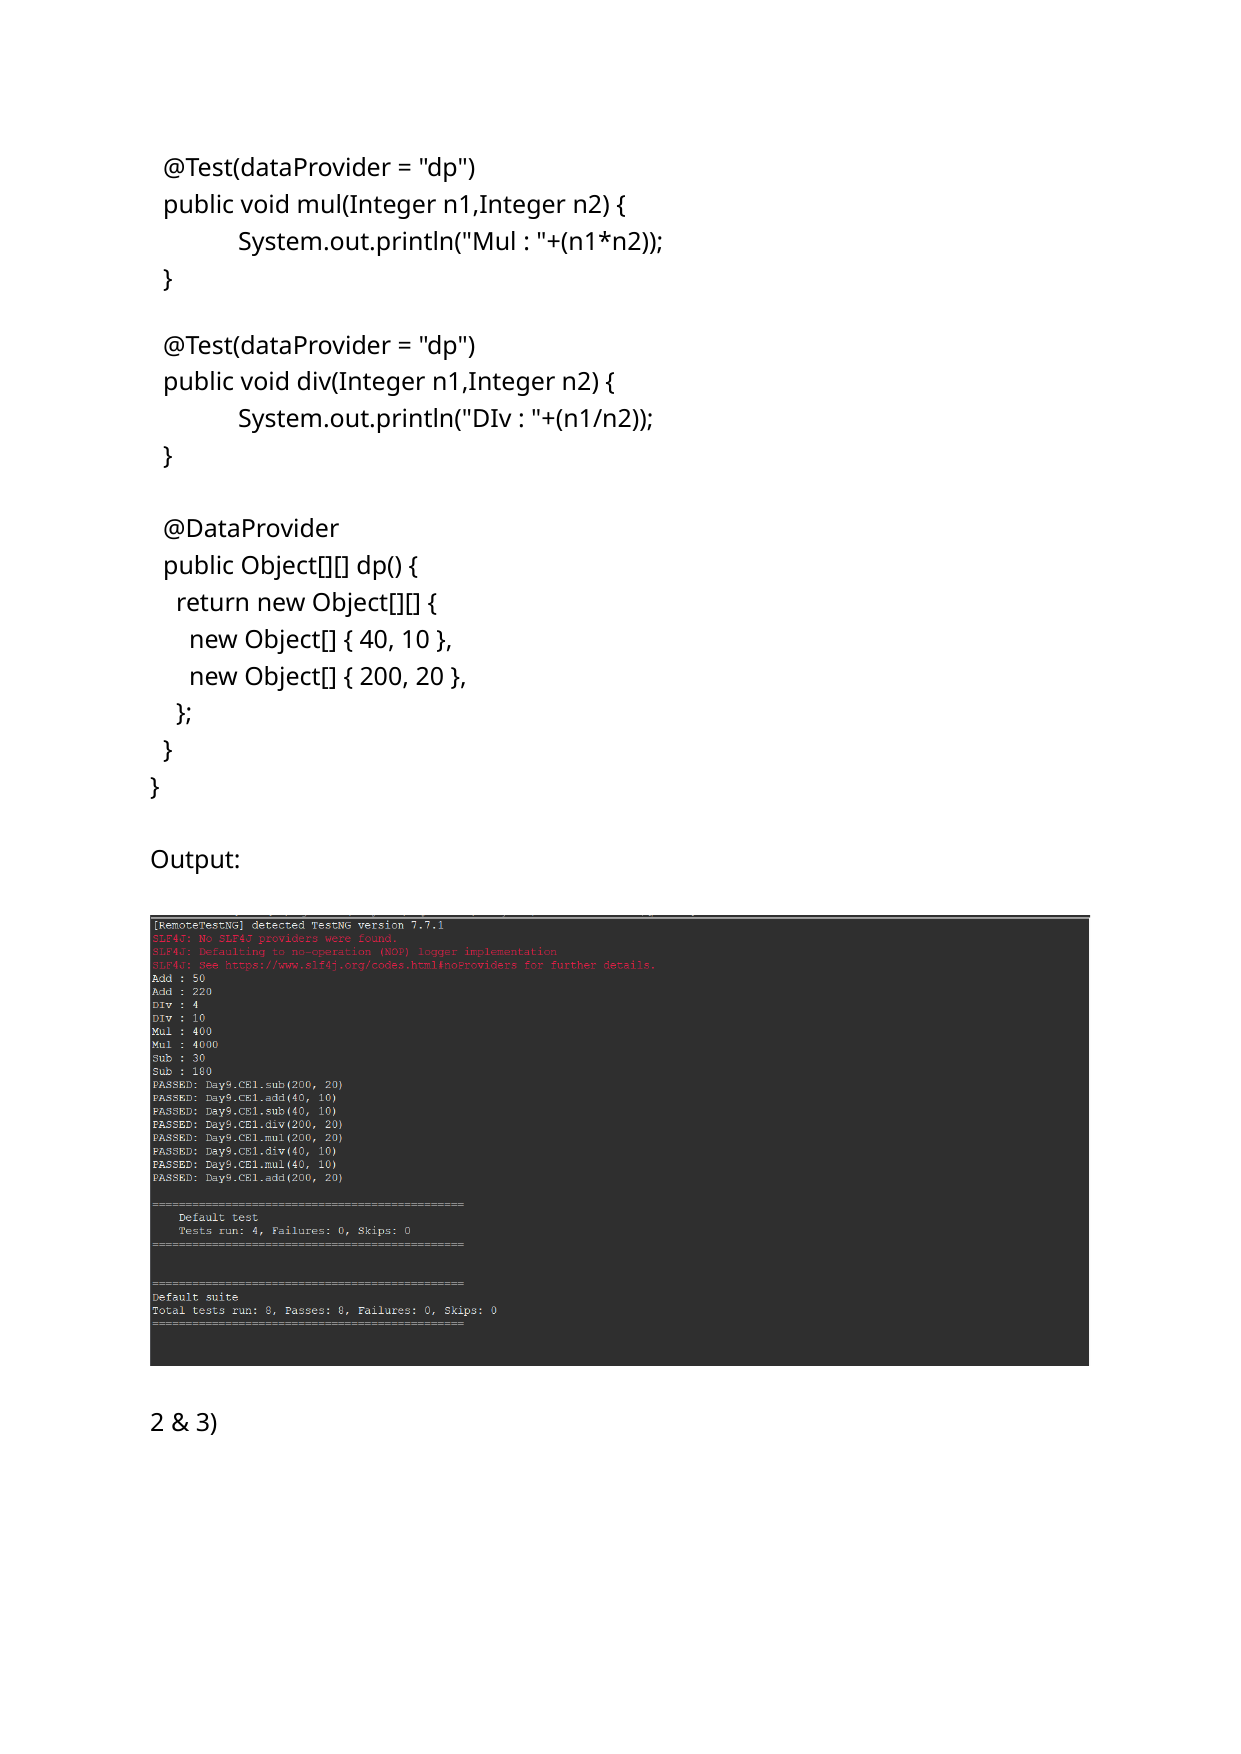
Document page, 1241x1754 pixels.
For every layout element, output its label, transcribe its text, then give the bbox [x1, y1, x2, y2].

text public Object[][] dp() { [150, 548, 1090, 582]
picture [150, 915, 1091, 1366]
text 2 & 3) [150, 1404, 1090, 1438]
text System.out.println("DIv : "+(n1/n2)); [150, 401, 1090, 435]
text public void mul(Integer n1,Integer n2) { [150, 187, 1090, 221]
text }; [150, 695, 1090, 729]
text @Test(dataProvider = "dp") [150, 150, 1090, 184]
text public void div(Integer n1,Integer n2) { [150, 364, 1090, 398]
text new Object[] { 200, 20 }, [150, 658, 1090, 692]
text return new Object[][] { [150, 585, 1090, 619]
text } [150, 438, 1090, 472]
text Output: [150, 842, 1090, 876]
text } [150, 732, 1090, 766]
text } [150, 768, 1090, 803]
text System.out.println("Mul : "+(n1*n2)); [150, 223, 1090, 258]
text @DataProvider [150, 511, 1090, 545]
text new Object[] { 40, 10 }, [150, 621, 1090, 656]
text } [150, 260, 1090, 294]
text @Test(dataProvider = "dp") [150, 327, 1090, 361]
